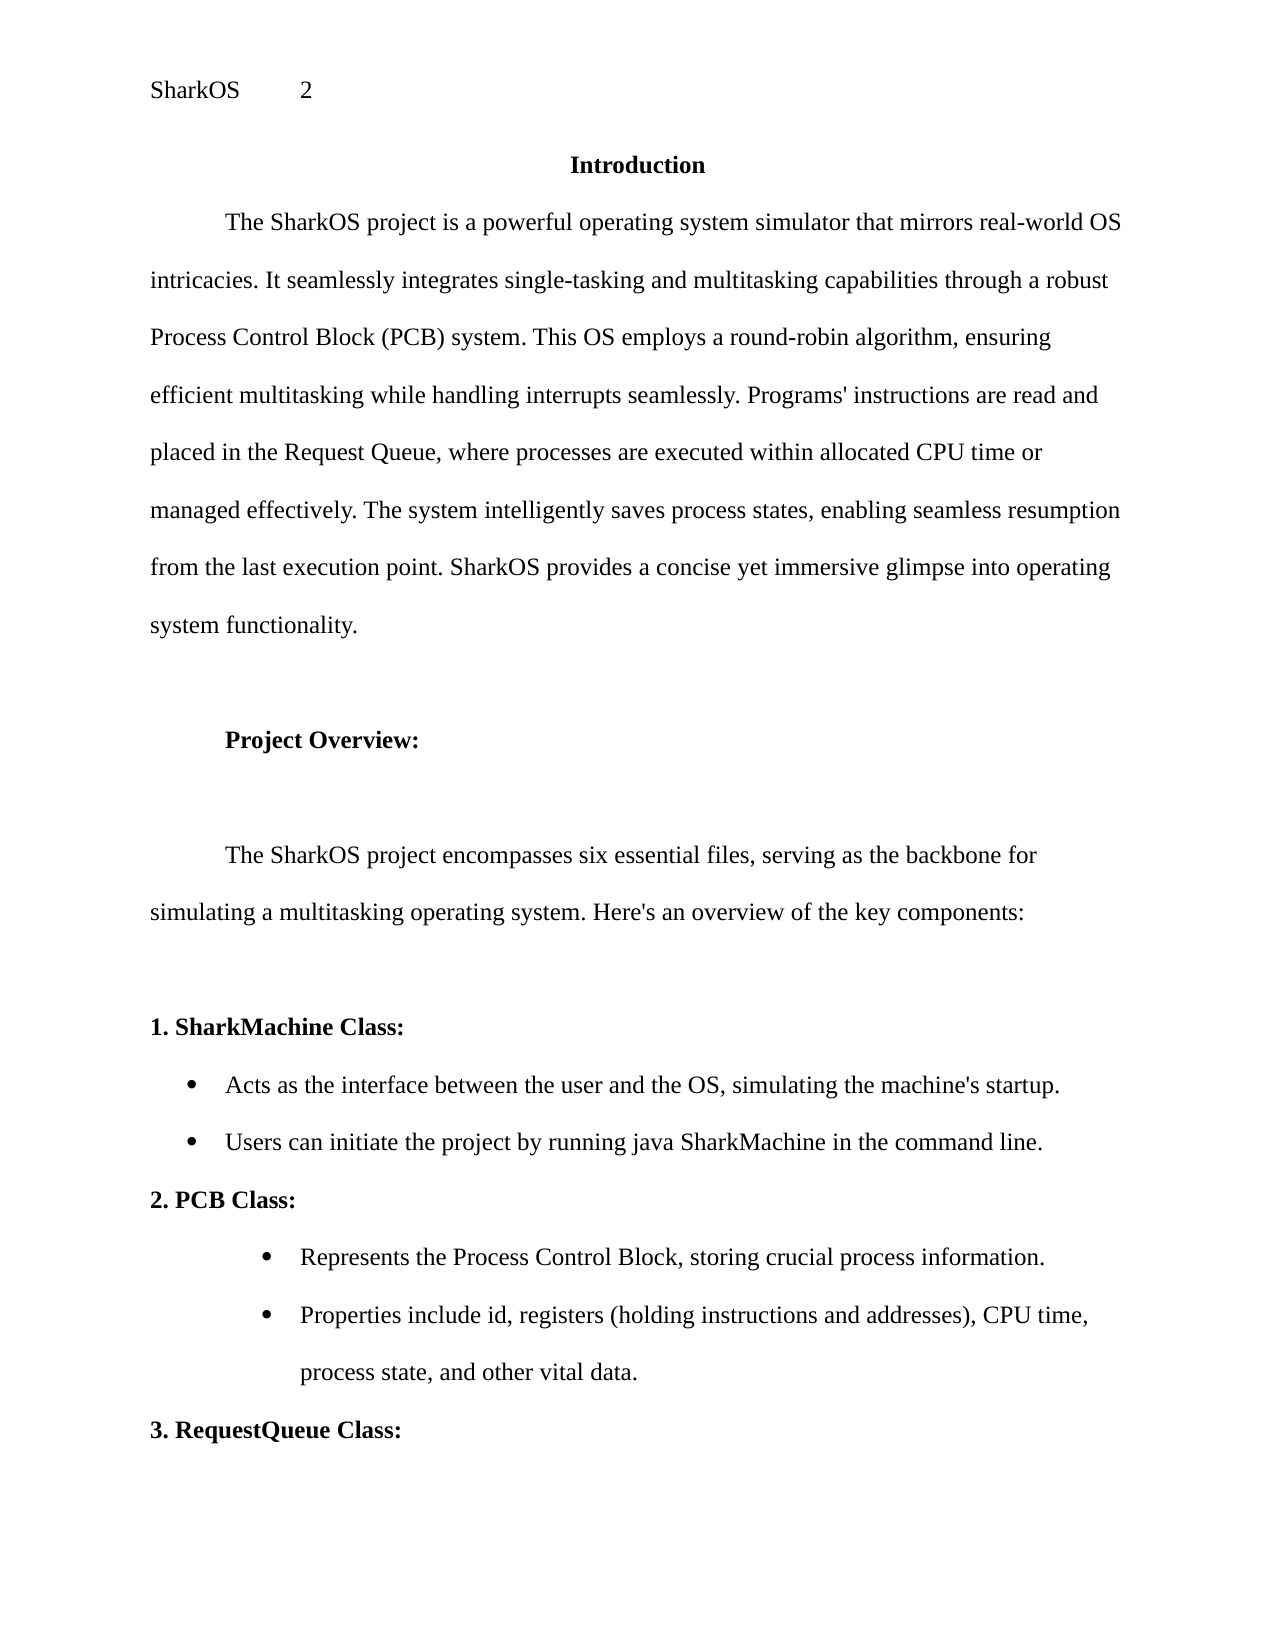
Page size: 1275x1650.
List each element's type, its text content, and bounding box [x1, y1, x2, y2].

list Acts as the interface between the user and the OS, simulating the machine's startup. [187, 1070, 1125, 1099]
list Users can initiate the project by running java SharkMachine in the command line. [187, 1127, 1125, 1156]
text The SharkOS project is a powerful operating system simulator that mirrors real-world OS intricacies. It seamlessly integrates single-tasking and multitasking capabilities through a robust Process Control Block (PCB) system. This OS employs a round-robin algorithm, ensuring efficient multitasking while handling interrupts seamlessly. Programs' instructions are read and placed in the Request Queue, where processes are executed within allocated CPU time or managed effectively. The system intelligently saves process states, enabling seamless resumption from the last execution point. SharkOS provides a concise yet immersive glimpse into operating system functionality. [150, 207, 1125, 639]
text The SharkOS project encompasses six essential files, serving as the backbone for simulating a multitasking operating system. Here's an overview of the key components: [150, 840, 1125, 926]
text Project Overview: [150, 725, 1125, 754]
title Introduction [150, 150, 1125, 179]
text 1. SharkMachine Class: [150, 1012, 1125, 1041]
text 3. RequestQueue Class: [150, 1415, 1125, 1444]
list Represents the Process Control Block, storing crucial process information. [262, 1242, 1125, 1271]
text 2. PCB Class: [150, 1185, 1125, 1214]
list Properties include id, registers (holding instructions and addresses), CPU time, process state, and other vital data. [262, 1300, 1125, 1386]
